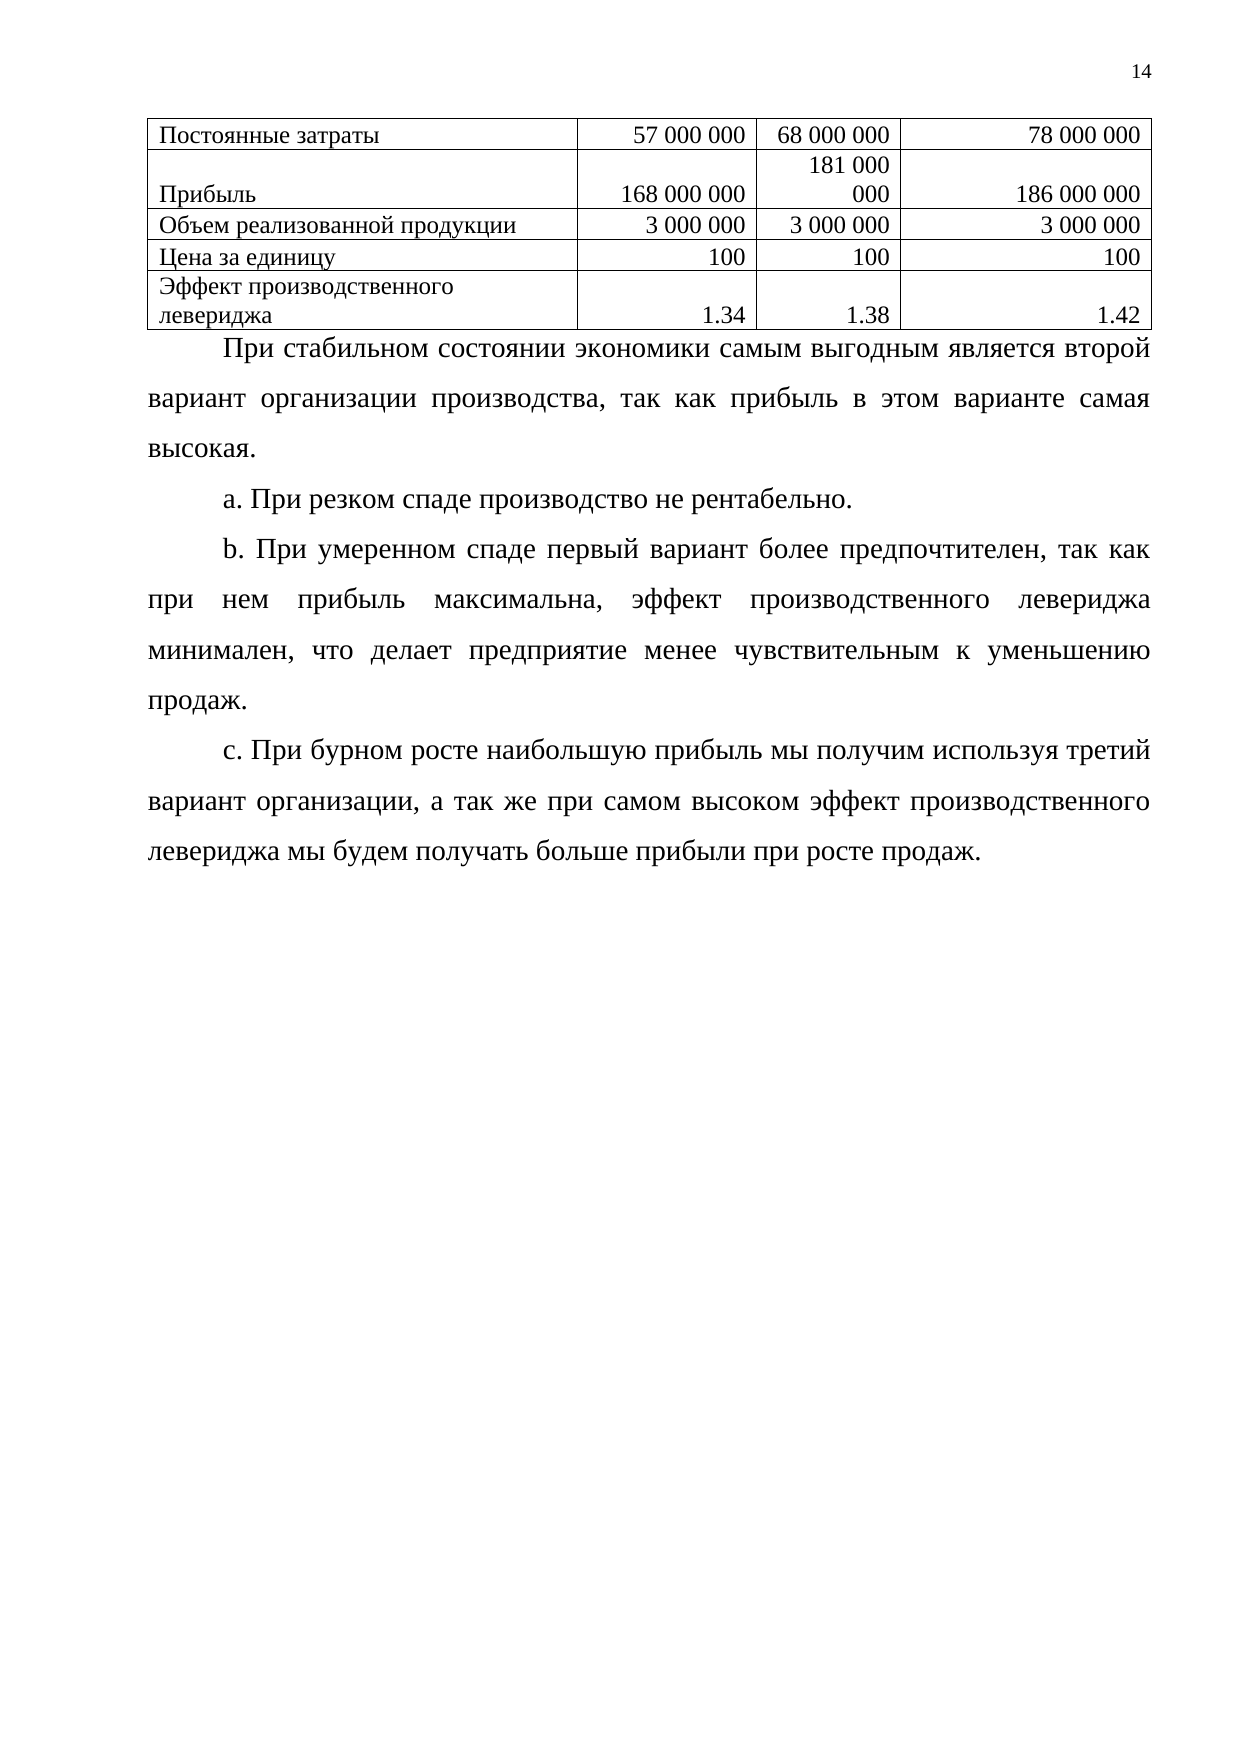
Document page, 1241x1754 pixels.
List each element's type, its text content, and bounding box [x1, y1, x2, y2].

table_cell 78 000 000 [901, 119, 1151, 149]
table_cell Объем реализованной продукции [148, 209, 577, 239]
table_cell 100 [757, 240, 900, 270]
table_cell Цена за единицу [148, 240, 577, 270]
table_cell Постоянные затраты [148, 119, 577, 149]
table_cell 168 000 000 [578, 150, 756, 208]
table_cell 100 [578, 240, 756, 270]
table_cell 57 000 000 [578, 119, 756, 149]
table_cell 3 000 000 [578, 209, 756, 239]
table_cell 181 000 000 [757, 150, 900, 208]
table_cell Эффект производственного левериджа [148, 271, 577, 329]
table_cell 1.42 [901, 271, 1151, 329]
text а. При резком спаде производство не рентабельно. [148, 481, 1152, 514]
table_cell 68 000 000 [757, 119, 900, 149]
text c. При бурном росте наибольшую прибыль мы получим используя третий вариант организации, а так же при самом высоком эффект производственного левериджа мы будем получать больше прибыли при росте продаж. [148, 732, 1152, 867]
text b. При умеренном спаде первый вариант более предпочтителен, так как при нем прибыль максимальна, эффект производственного левериджа минимален, что делает предприятие менее чувствительным к уменьшению продаж. [148, 531, 1152, 716]
table_cell 186 000 000 [901, 150, 1151, 208]
table_cell 3 000 000 [757, 209, 900, 239]
text При стабильном состоянии экономики самым выгодным является второй вариант организации производства, так как прибыль в этом варианте самая высокая. [148, 330, 1152, 464]
table_cell Прибыль [148, 150, 577, 208]
table_cell 3 000 000 [901, 209, 1151, 239]
table_cell 100 [901, 240, 1151, 270]
table_cell 1.34 [578, 271, 756, 329]
table_cell 1.38 [757, 271, 900, 329]
